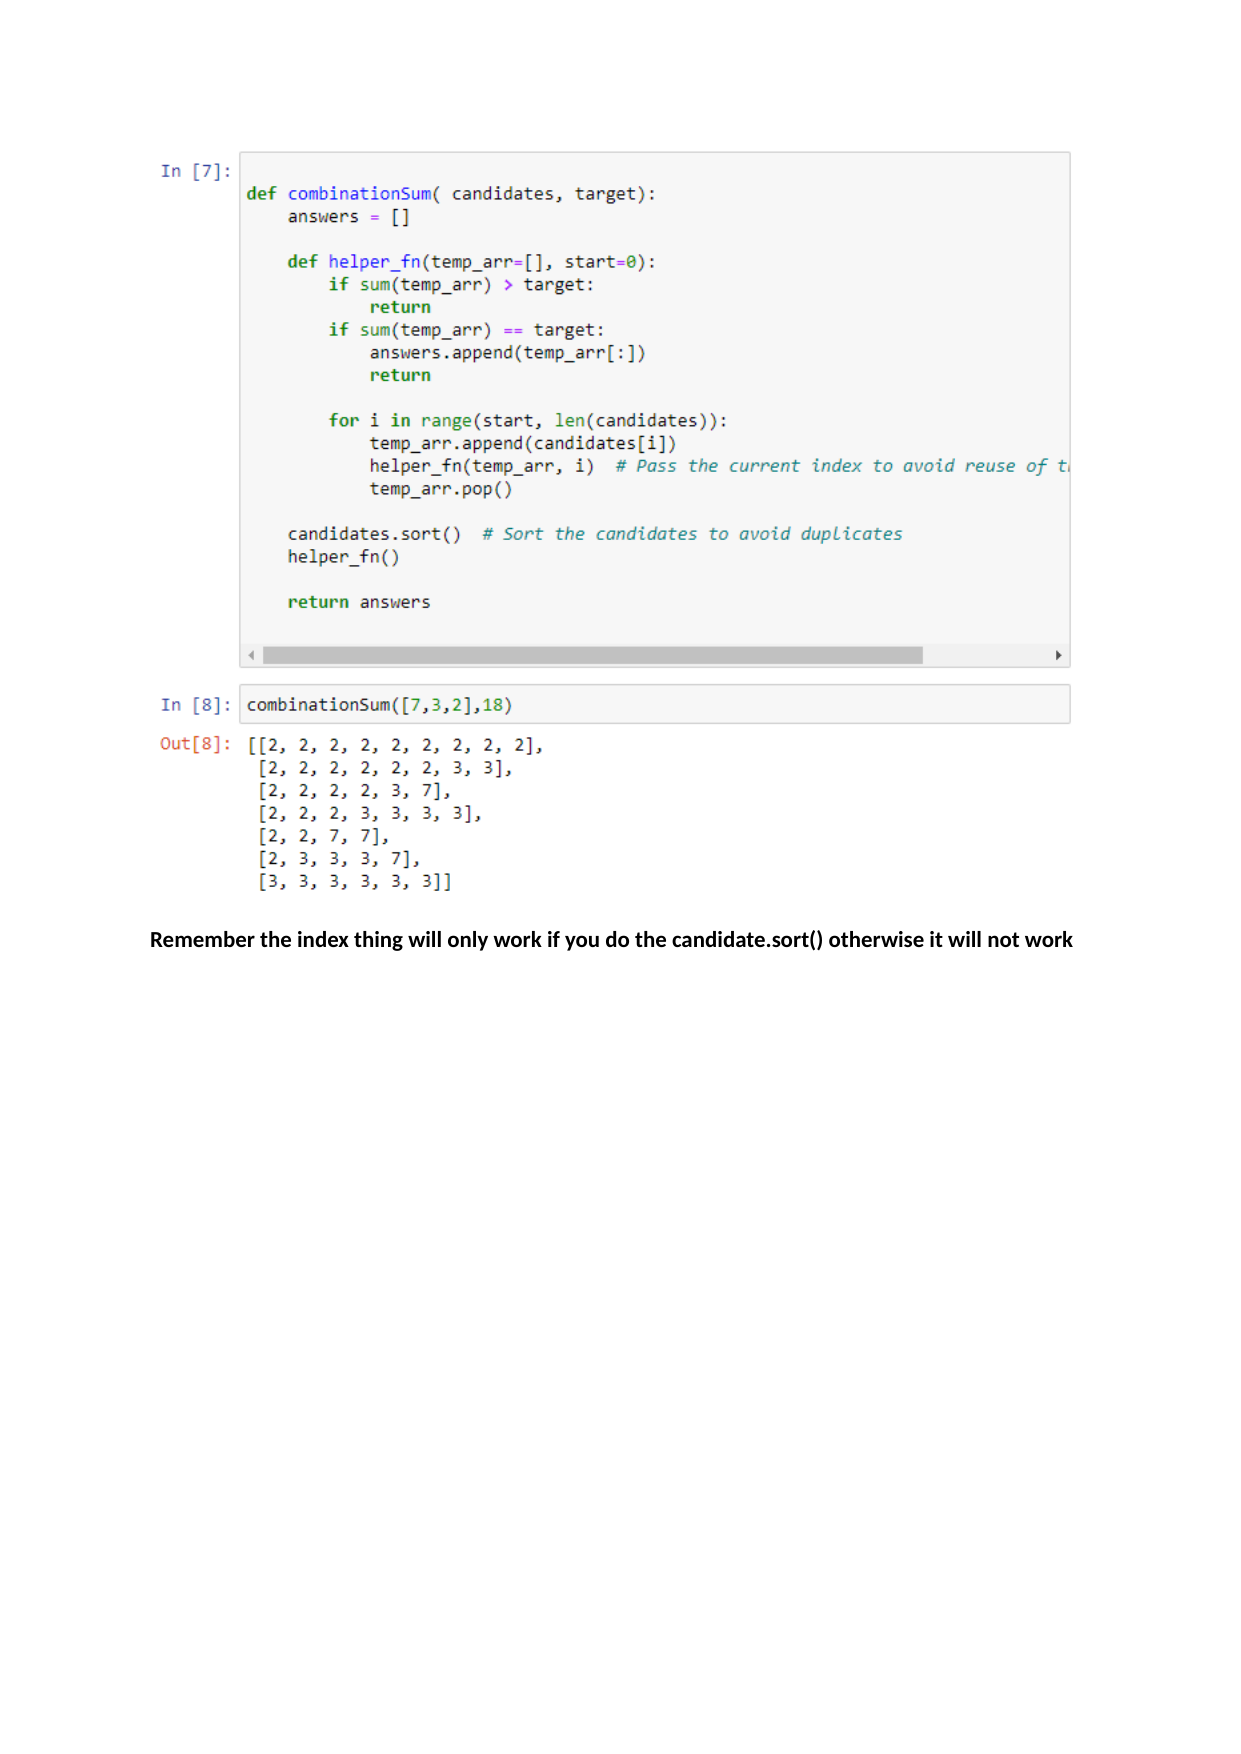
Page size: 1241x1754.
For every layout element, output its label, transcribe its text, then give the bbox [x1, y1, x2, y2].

picture [150, 150, 1091, 907]
text Remember the index thing will only work if you do the candidate.sort() otherwise it will not work [150, 925, 1090, 953]
